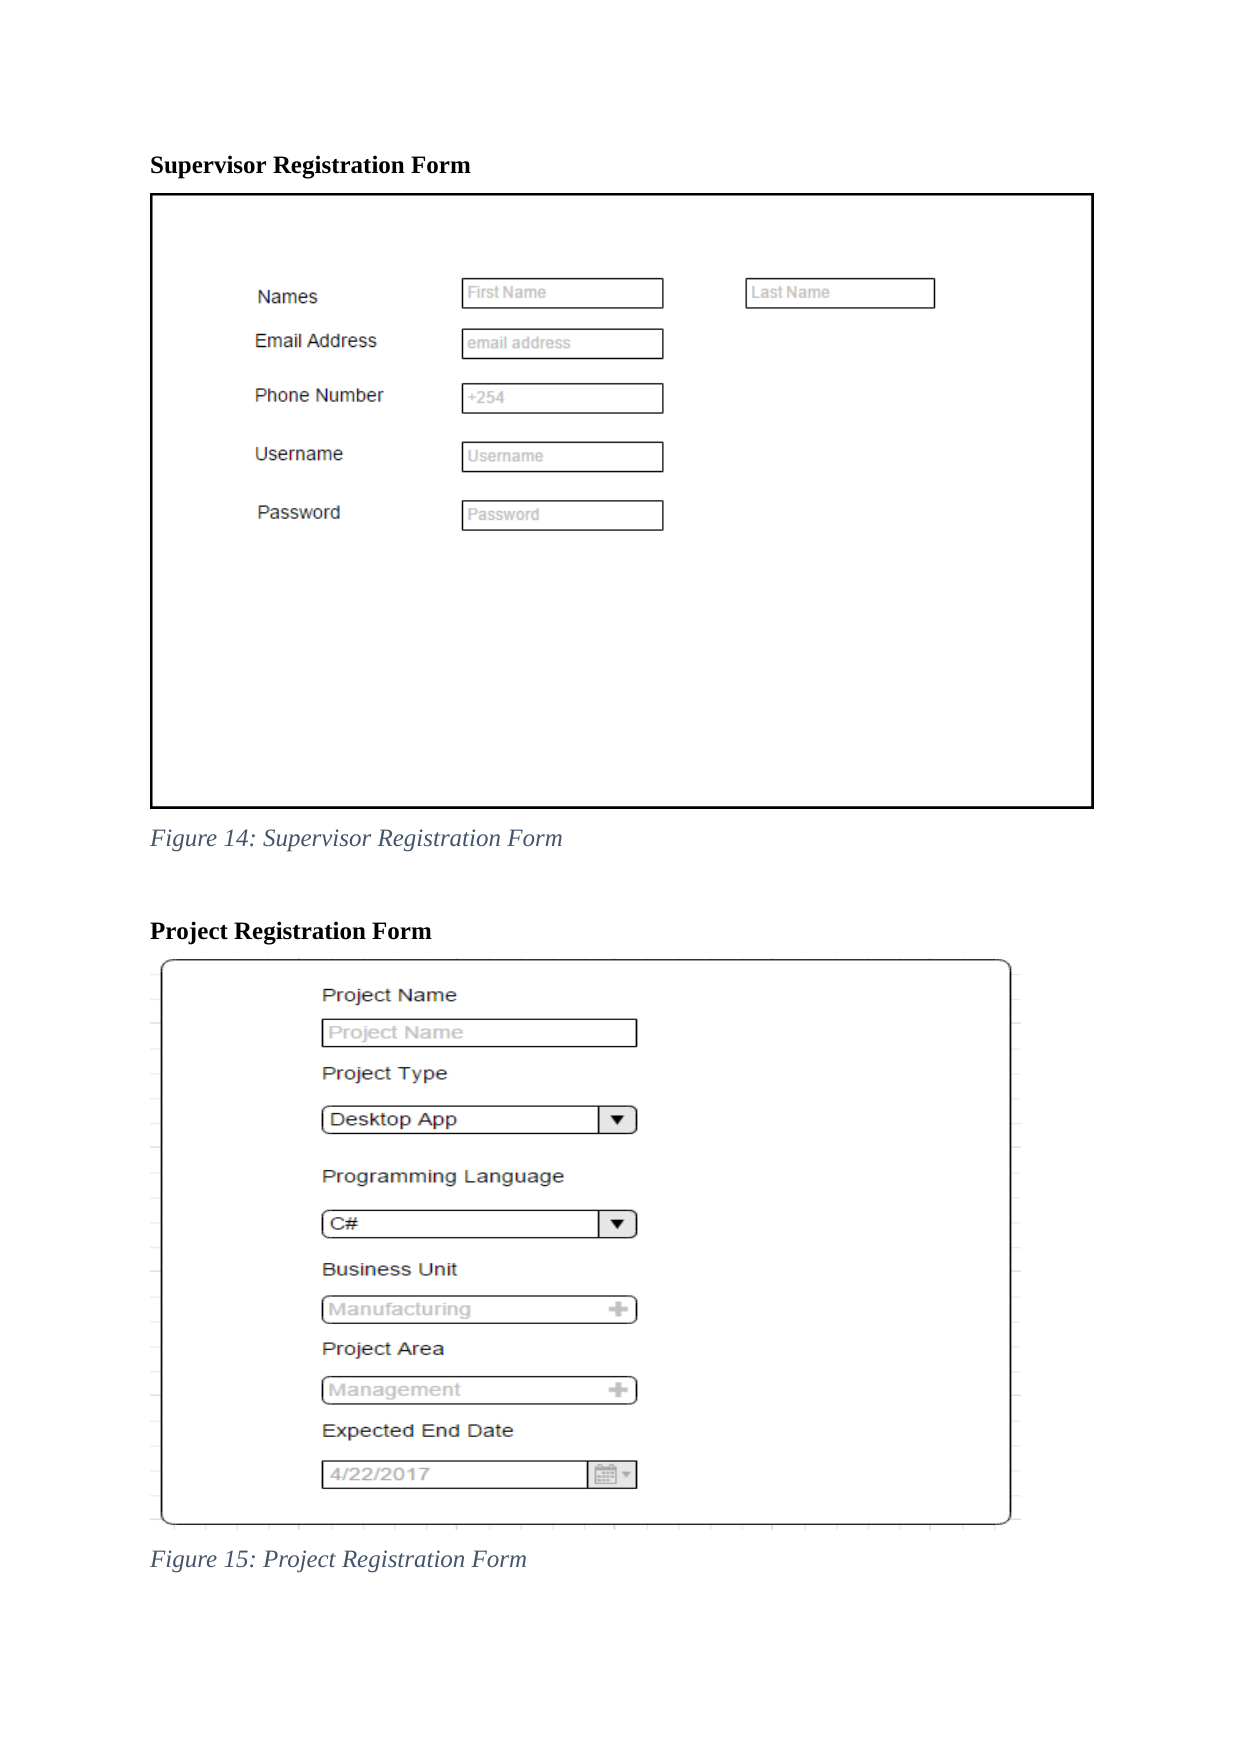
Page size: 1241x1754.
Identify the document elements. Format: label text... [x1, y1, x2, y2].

text Figure 14: Supervisor Registration Form [150, 823, 1090, 852]
text Supervisor Registration Form [150, 150, 1090, 179]
picture [150, 193, 1094, 809]
text Figure 15: Project Registration Form [150, 1544, 1090, 1573]
text Project Registration Form [150, 916, 1090, 945]
picture [150, 958, 1021, 1530]
